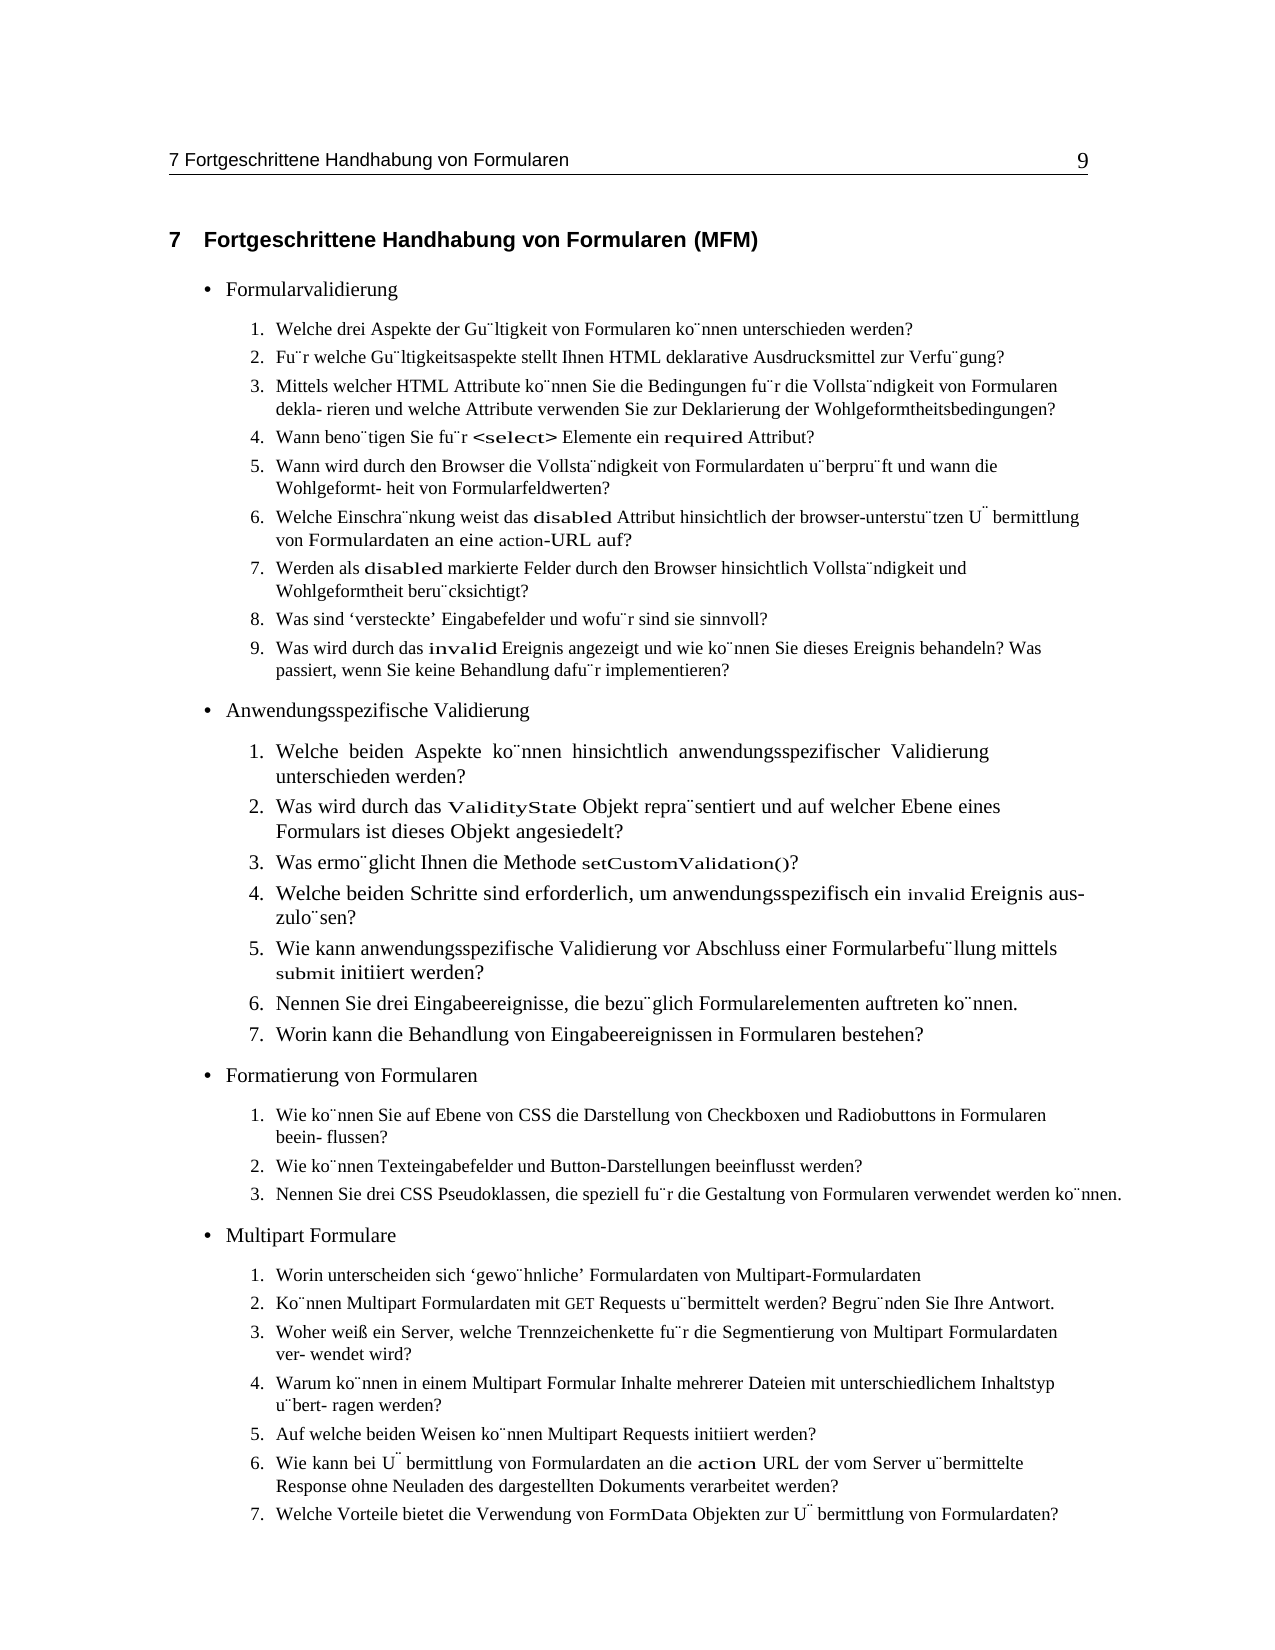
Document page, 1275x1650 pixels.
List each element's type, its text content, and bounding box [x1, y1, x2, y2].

list Wann wird durch den Browser die Vollsta¨ndigkeit von Formulardaten u¨berpru¨ft und wann die Wohlgeformt- heit von Formularfeldwerten? [250, 454, 1088, 499]
list Wann beno¨tigen Sie fu¨r <select> Elemente ein required Attribut? [250, 426, 1223, 447]
list Was wird durch das invalid Ereignis angezeigt und wie ko¨nnen Sie dieses Ereignis behandeln? Was passiert, wenn Sie keine Behandlung dafu¨r implementieren? [250, 637, 1088, 681]
list Nennen Sie drei Eingabeereignisse, die bezu¨glich Formularelementen auftreten ko¨nnen. [248, 991, 1223, 1015]
list Wie ko¨nnen Texteingabefelder und Button-Darstellungen beeinflusst werden? [250, 1155, 1223, 1176]
subtitle Fortgeschrittene Handhabung von Formularen (MFM) [169, 227, 1223, 252]
list Mittels welcher HTML Attribute ko¨nnen Sie die Bedingungen fu¨r die Vollsta¨ndigkeit von Formularen dekla- rieren und welche Attribute verwenden Sie zur Deklarierung der Wohlgeformtheitsbedingungen? [250, 375, 1088, 419]
list Worin kann die Behandlung von Eingabeereignissen in Formularen bestehen? [248, 1021, 1223, 1046]
list Worin unterscheiden sich ‘gewo¨hnliche’ Formulardaten von Multipart-Formulardaten [250, 1263, 1223, 1285]
list Welche Vorteile bietet die Verwendung von FormData Objekten zur U¨ bermittlung von Formulardaten? [250, 1499, 1223, 1525]
list Auf welche beiden Weisen ko¨nnen Multipart Requests initiiert werden? [250, 1423, 1223, 1444]
list Welche drei Aspekte der Gu¨ltigkeit von Formularen ko¨nnen unterschieden werden? [250, 318, 1223, 339]
list Welche beiden Aspekte ko¨nnen hinsichtlich anwendungsspezifischer Validierung unterschieden werden? [248, 739, 1088, 788]
list Welche Einschra¨nkung weist das disabled Attribut hinsichtlich der browser-unterstu¨tzen U¨ bermittlung von Formulardaten an eine action-URL auf? [250, 501, 1088, 550]
list Was ermo¨glicht Ihnen die Methode setCustomValidation()? [248, 849, 1223, 874]
list Woher weiß ein Server, welche Trennzeichenkette fu¨r die Segmentierung von Multipart Formulardaten ver- wendet wird? [250, 1321, 1088, 1365]
list Wie kann anwendungsspezifische Validierung vor Abschluss einer Formularbefu¨llung mittels submit initiiert werden? [248, 936, 1104, 984]
list Nennen Sie drei CSS Pseudoklassen, die speziell fu¨r die Gestaltung von Formularen verwendet werden ko¨nnen. [250, 1183, 1223, 1205]
list Fu¨r welche Gu¨ltigkeitsaspekte stellt Ihnen HTML deklarative Ausdrucksmittel zur Verfu¨gung? [250, 346, 1223, 368]
list Was sind ‘versteckte’ Eingabefelder und wofu¨r sind sie sinnvoll? [250, 608, 1223, 629]
list Formatierung von Formularen [204, 1063, 1223, 1087]
list Wie kann bei U¨ bermittlung von Formulardaten an die action URL der vom Server u¨bermittelte Response ohne Neuladen des dargestellten Dokuments verarbeitet werden? [250, 1447, 1088, 1496]
list Werden als disabled markierte Felder durch den Browser hinsichtlich Vollsta¨ndigkeit und Wohlgeformtheit beru¨cksichtigt? [250, 557, 1088, 601]
list Ko¨nnen Multipart Formulardaten mit GET Requests u¨bermittelt werden? Begru¨nden Sie Ihre Antwort. [250, 1292, 1223, 1314]
subtitle Formularvalidierung [204, 277, 1223, 301]
list Was wird durch das ValidityState Objekt repra¨sentiert und auf welcher Ebene eines Formulars ist dieses Objekt angesiedelt? [248, 794, 1088, 843]
subtitle Anwendungsspezifische Validierung [204, 698, 1223, 722]
subtitle Multipart Formulare [204, 1222, 1223, 1247]
list Wie ko¨nnen Sie auf Ebene von CSS die Darstellung von Checkboxen und Radiobuttons in Formularen beein- flussen? [250, 1104, 1088, 1148]
list Warum ko¨nnen in einem Multipart Formular Inhalte mehrerer Dateien mit unterschiedlichem Inhaltstyp u¨bert- ragen werden? [250, 1372, 1088, 1416]
subtitle Welche beiden Schritte sind erforderlich, um anwendungsspezifisch ein invalid Ereignis aus- zulo¨sen? [248, 880, 1088, 929]
